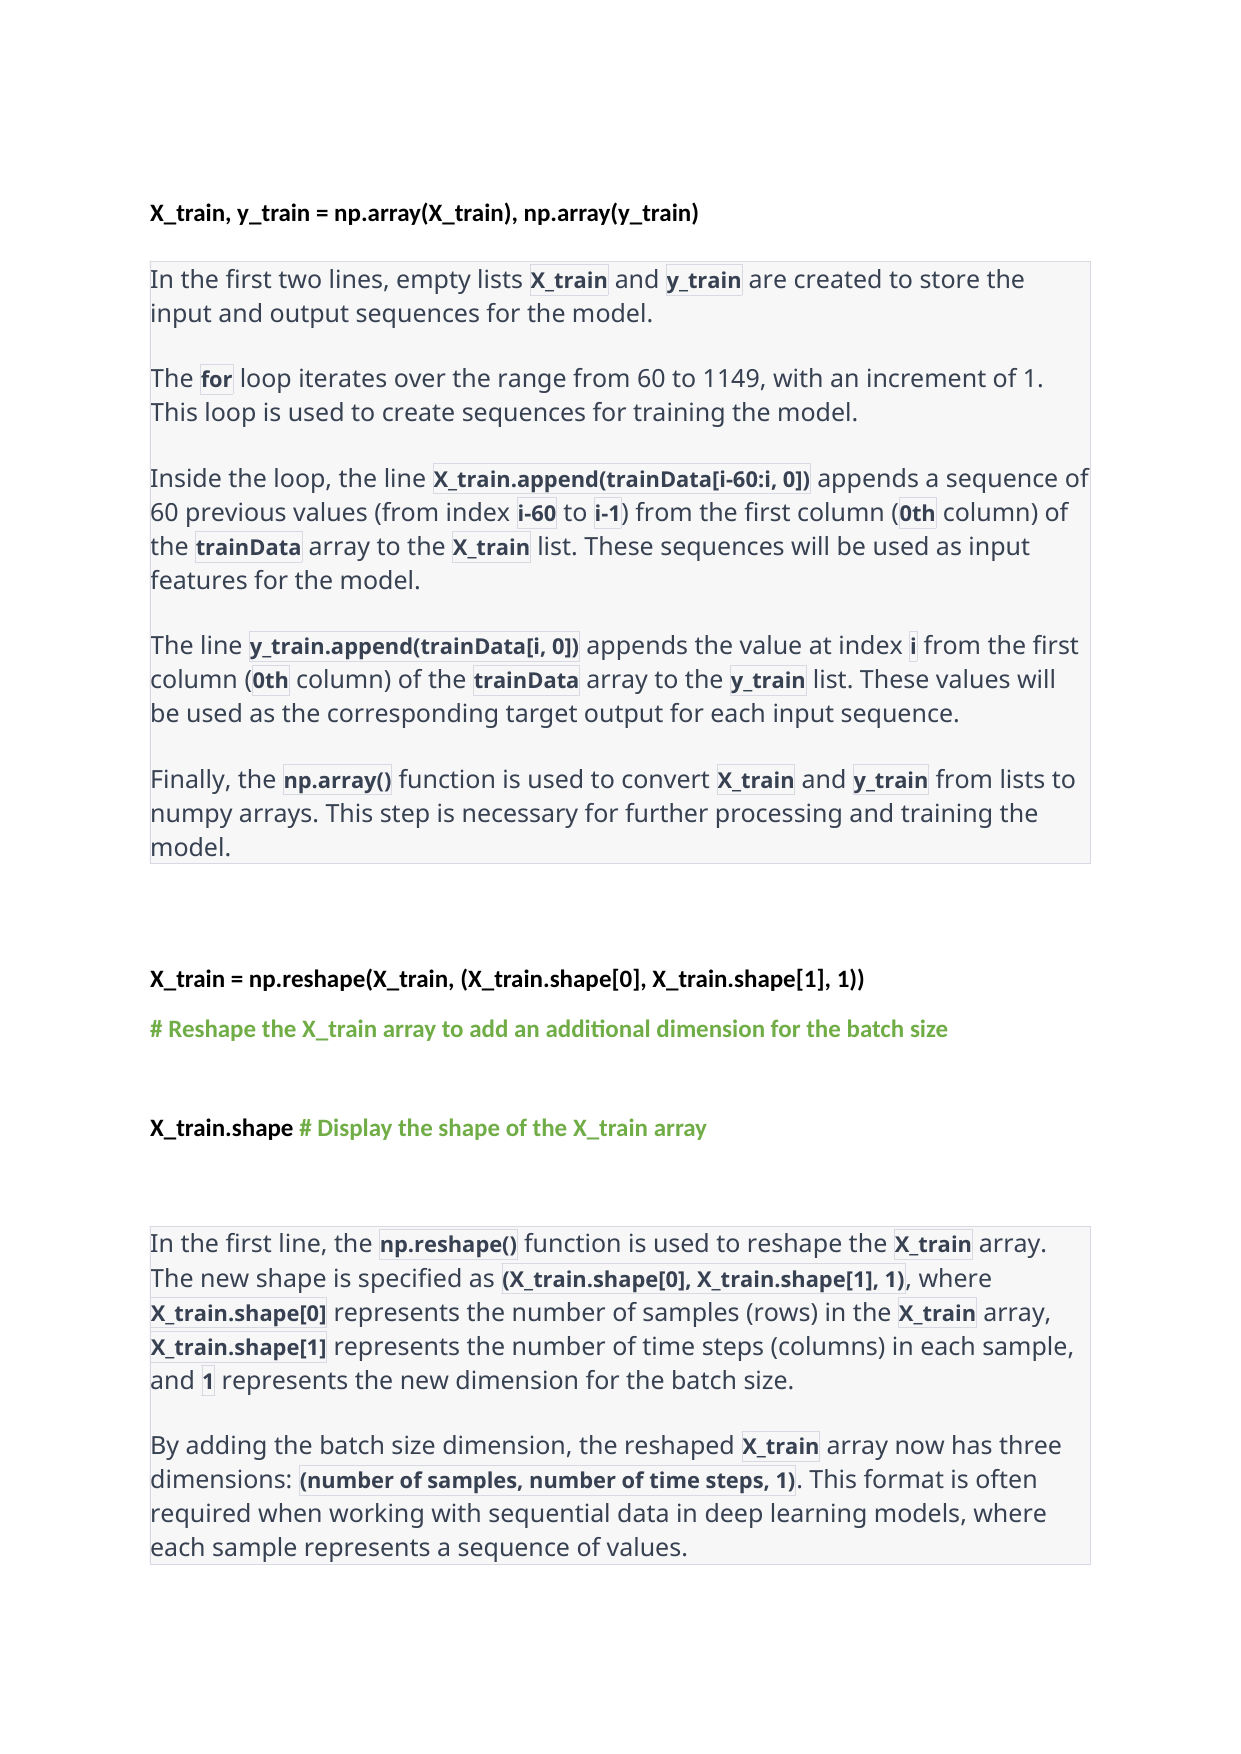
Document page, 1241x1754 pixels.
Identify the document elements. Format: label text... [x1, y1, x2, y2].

text In the first line, the np.reshape() function is used to reshape the X_train array. The new shape is specified as (X_train.shape[0], X_train.shape[1], 1), where X_train.shape[0] represents the number of samples (rows) in the X_train array, X_train.shape[1] represents the number of time steps (columns) in each sample, and 1 represents the new dimension for the batch size. [151, 1227, 1090, 1396]
text Finally, the np.array() function is used to convert X_train and y_train from lists to numpy arrays. This step is necessary for further processing and training the model. [151, 761, 1090, 863]
text In the first two lines, empty lists X_train and y_train are created to store the input and output sequences for the model. [151, 262, 1090, 330]
text The line y_train.append(trainData[i, 0]) appends the value at index i from the first column (0th column) of the trainData array to the y_train list. These values will be used as the corresponding target output for each input sequence. [151, 627, 1090, 730]
text # Reshape the X_train array to add an additional dimension for the batch size [150, 1013, 1090, 1043]
text X_train = np.reshape(X_train, (X_train.shape[0], X_train.shape[1], 1)) [150, 963, 1090, 994]
text The for loop iterates over the range from 60 to 1149, with an increment of 1. This loop is used to create sequences for training the model. [151, 360, 1090, 429]
text X_train.shape # Display the shape of the X_train array [150, 1112, 1090, 1142]
text X_train, y_train = np.array(X_train), np.array(y_train) [150, 197, 1090, 227]
text Inside the loop, the line X_train.append(trainData[i-60:i, 0]) appends a sequence of 60 previous values (from index i-60 to i-1) from the first column (0th column) of the trainData array to the X_train list. These sequences will be used as input features for the model. [151, 460, 1090, 597]
text By adding the batch size dimension, the reshaped X_train array now has three dimensions: (number of samples, number of time steps, 1). This format is often required when working with sequential data in deep learning models, where each sample represents a sequence of values. [151, 1427, 1090, 1564]
